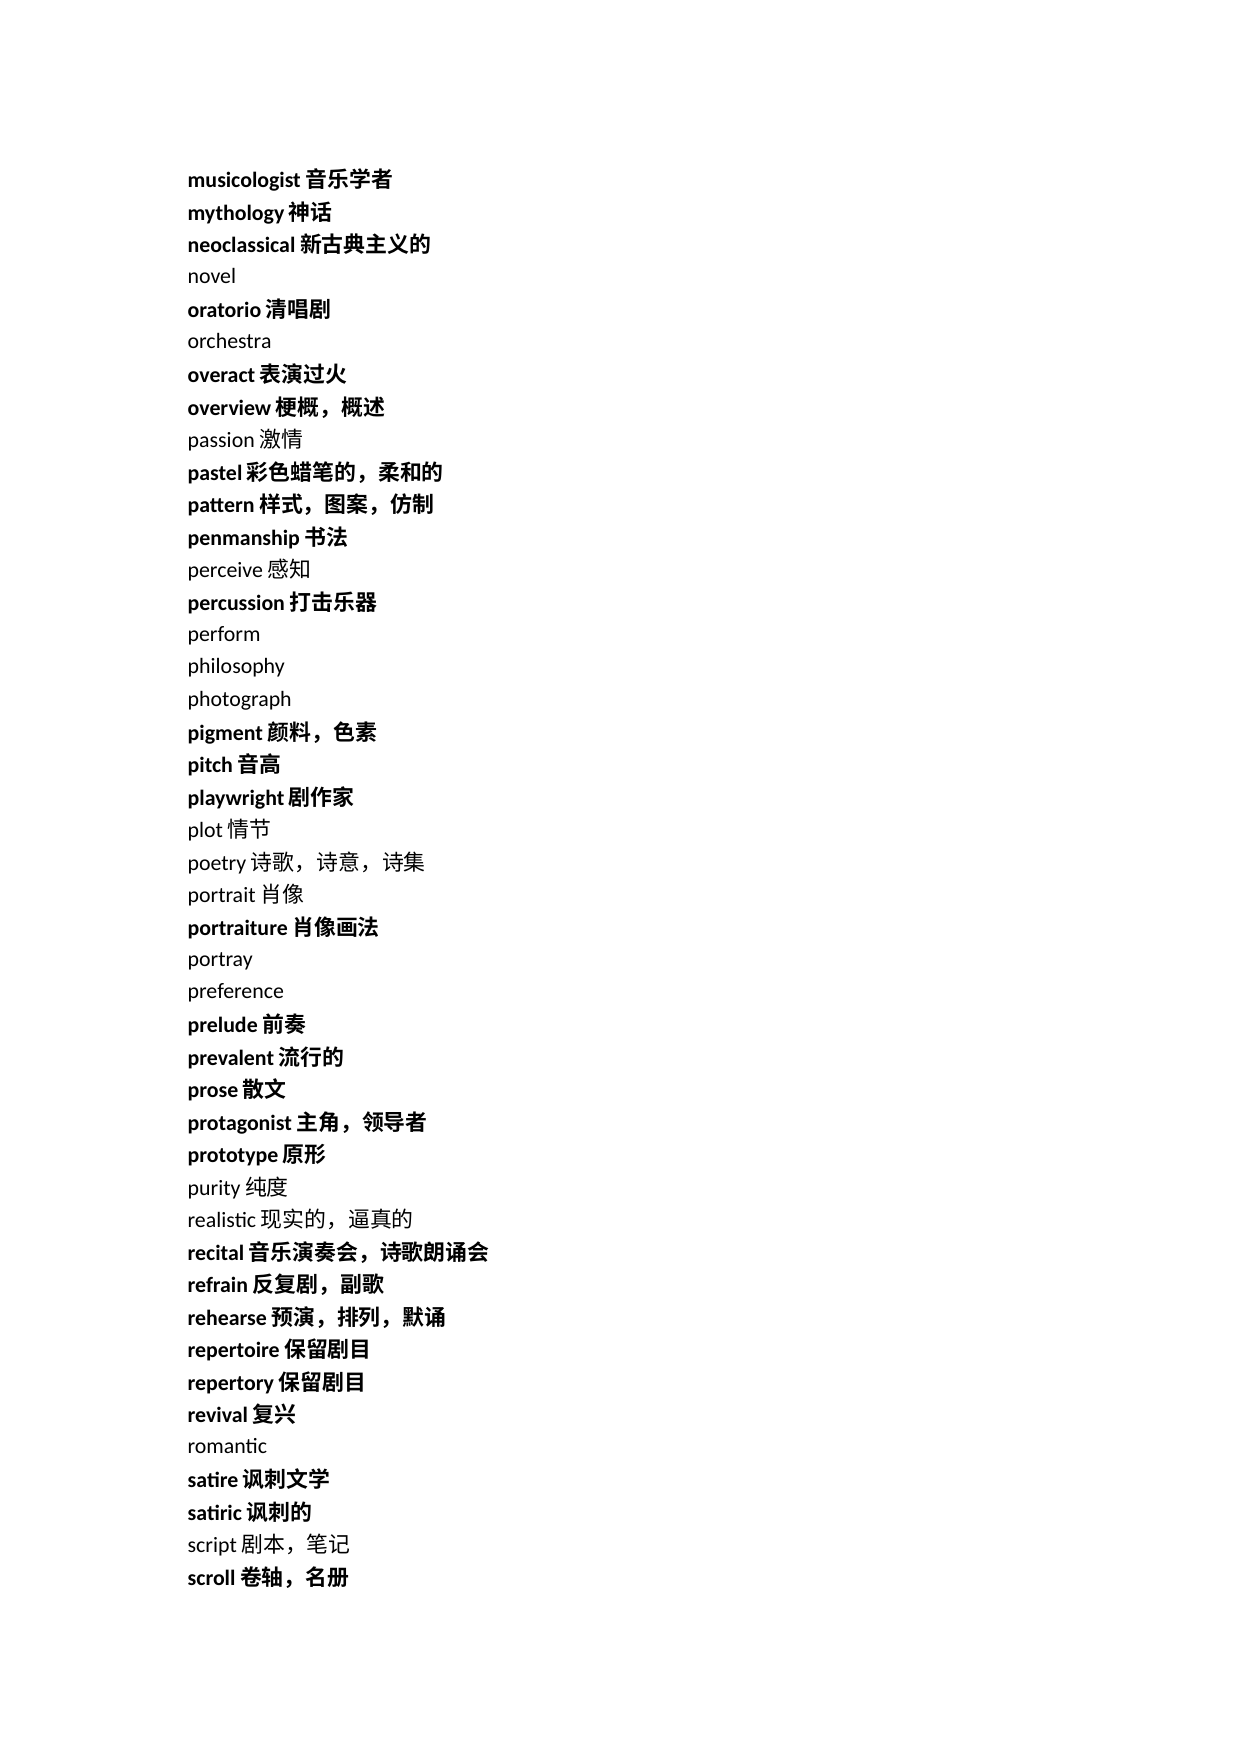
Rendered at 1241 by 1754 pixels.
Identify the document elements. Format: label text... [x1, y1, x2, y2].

text realistic现实的，逼真的 [187, 1202, 1053, 1234]
text portraiture肖像画法 [187, 909, 1053, 942]
text prevalent流行的 [187, 1039, 1053, 1072]
text prototype原形 [187, 1137, 1053, 1169]
text penmanship书法 [187, 519, 1053, 552]
text pitch音高 [187, 747, 1053, 779]
text preference [187, 974, 1053, 1007]
text script剧本，笔记 [187, 1527, 1053, 1559]
text pattern样式，图案，仿制 [187, 487, 1053, 519]
text repertoire保留剧目 [187, 1332, 1053, 1364]
text perceive感知 [187, 552, 1053, 584]
text portray [187, 942, 1053, 974]
text passion激情 [187, 422, 1053, 454]
text purity纯度 [187, 1169, 1053, 1202]
text neoclassical新古典主义的 [187, 227, 1053, 259]
text overact表演过火 [187, 357, 1053, 389]
text pigment颜料，色素 [187, 714, 1053, 747]
text overview梗概，概述 [187, 389, 1053, 422]
text orchestra [187, 324, 1053, 357]
text scroll卷轴，名册 [187, 1559, 1053, 1592]
text satire讽刺文学 [187, 1462, 1053, 1494]
text portrait肖像 [187, 877, 1053, 909]
text recital音乐演奏会，诗歌朗诵会 [187, 1234, 1053, 1267]
text romantic [187, 1429, 1053, 1462]
text prelude前奏 [187, 1007, 1053, 1039]
text poetry诗歌，诗意，诗集 [187, 844, 1053, 877]
text playwright剧作家 [187, 779, 1053, 812]
text photograph [187, 682, 1053, 714]
text perform [187, 617, 1053, 649]
text prose散文 [187, 1072, 1053, 1104]
text pastel彩色蜡笔的，柔和的 [187, 454, 1053, 487]
text oratorio清唱剧 [187, 292, 1053, 324]
text percussion打击乐器 [187, 584, 1053, 617]
text plot情节 [187, 812, 1053, 844]
text novel [187, 259, 1053, 292]
text mythology神话 [187, 194, 1053, 227]
text refrain反复剧，副歌 [187, 1267, 1053, 1299]
text philosophy [187, 649, 1053, 682]
text revival复兴 [187, 1397, 1053, 1429]
text musicologist音乐学者 [187, 162, 1053, 194]
text rehearse预演，排列，默诵 [187, 1299, 1053, 1332]
text satiric讽刺的 [187, 1494, 1053, 1527]
text protagonist主角，领导者 [187, 1104, 1053, 1137]
text repertory保留剧目 [187, 1364, 1053, 1397]
